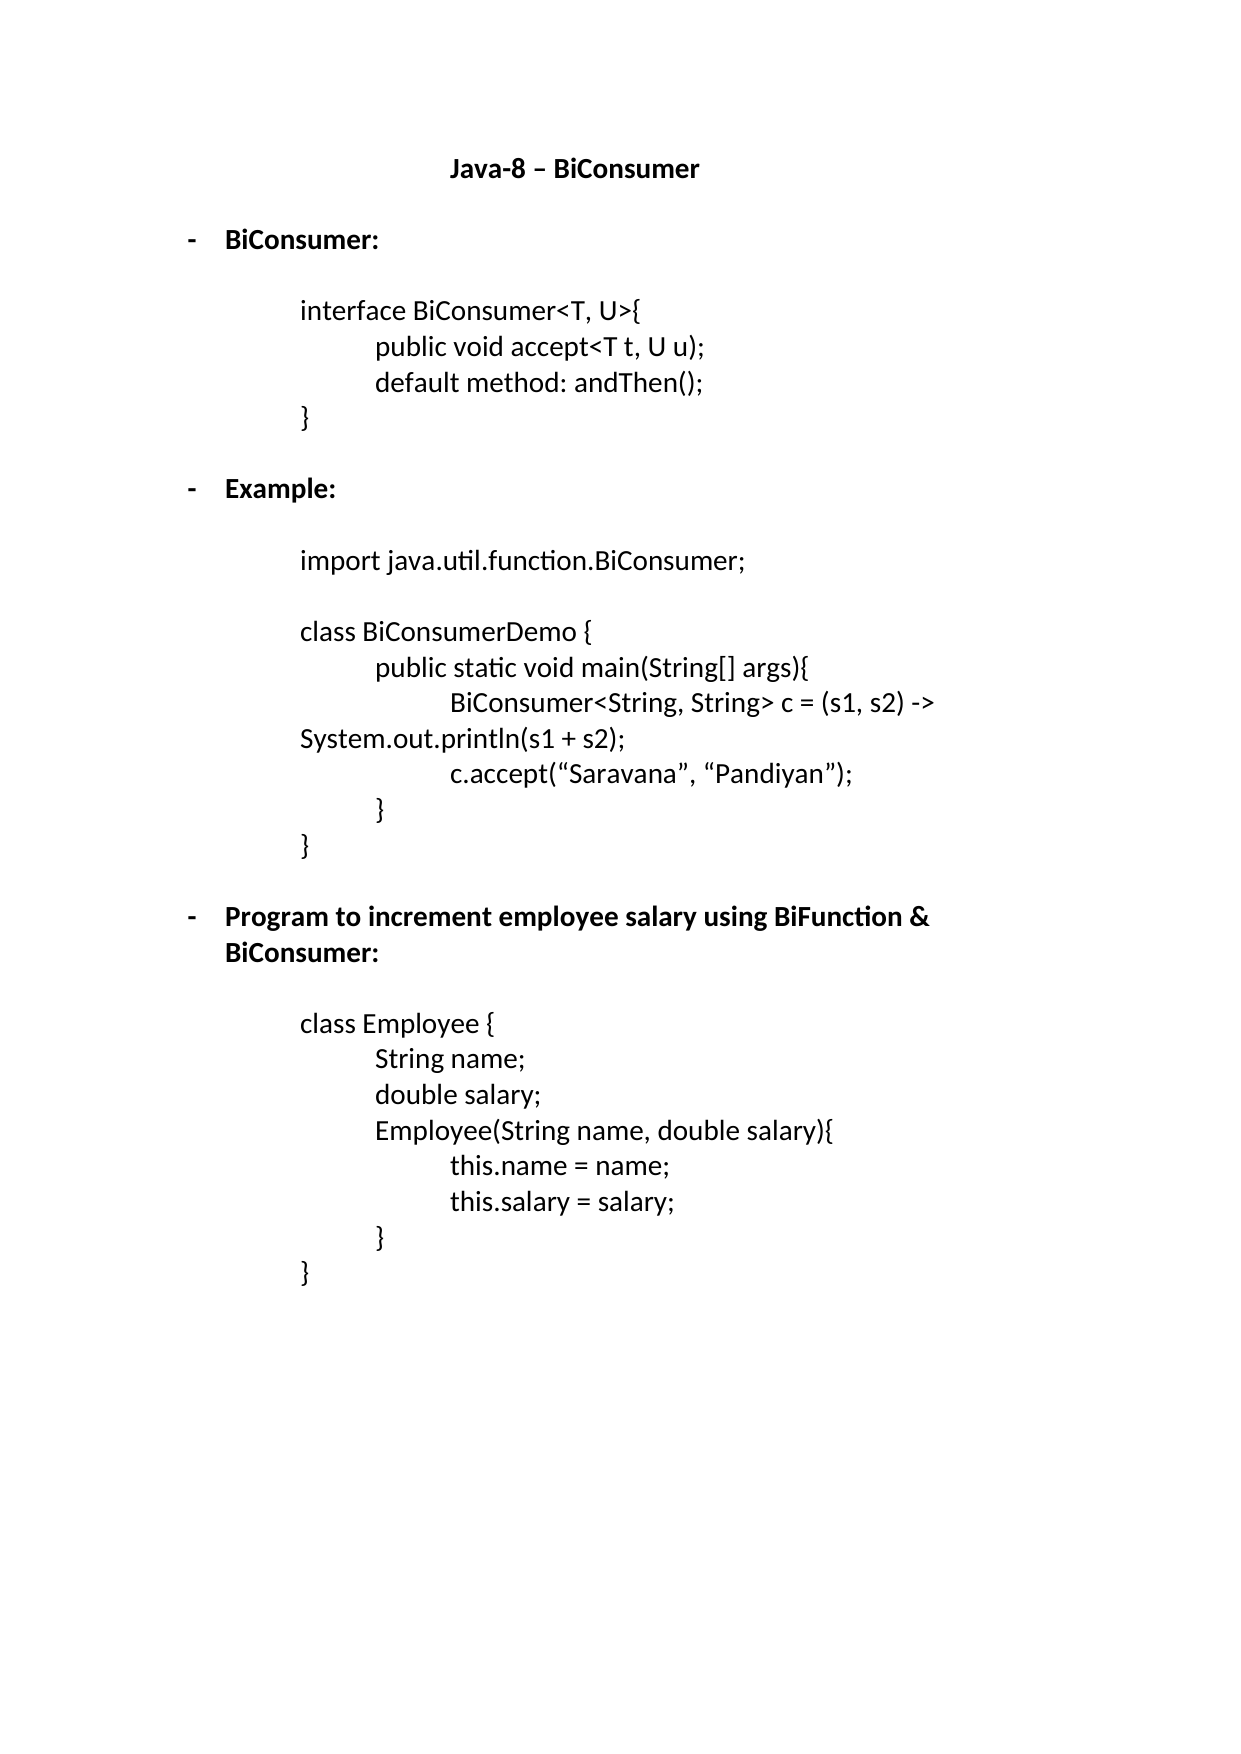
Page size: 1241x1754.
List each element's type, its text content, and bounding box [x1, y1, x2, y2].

list } [300, 827, 1090, 862]
list public void accept<T t, U u); [300, 328, 1090, 364]
list } [300, 1219, 1090, 1254]
list public static void main(String[] args){ [300, 649, 1090, 684]
list BiConsumer<String, String> c = (s1, s2) -> System.out.println(s1 + s2); [300, 684, 1090, 756]
list Employee(String name, double salary){ [300, 1112, 1090, 1147]
list class BiConsumerDemo { [300, 613, 1090, 649]
list BiConsumer: [187, 221, 1090, 257]
list } [300, 399, 1090, 435]
list String name; [300, 1041, 1090, 1076]
list class Employee { [300, 1005, 1090, 1041]
list import java.util.function.BiConsumer; [300, 542, 1090, 577]
list Example: [187, 471, 1090, 506]
list } [300, 1254, 1090, 1290]
list } [300, 791, 1090, 827]
list this.salary = salary; [300, 1183, 1090, 1219]
list double salary; [300, 1076, 1090, 1112]
list default method: andThen(); [300, 364, 1090, 399]
list interface BiConsumer<T, U>{ [300, 292, 1090, 328]
text Java-8 – BiConsumer [375, 150, 1090, 186]
list c.accept(“Saravana”, “Pandiyan”); [300, 756, 1090, 791]
list Program to increment employee salary using BiFunction & BiConsumer: [187, 898, 1090, 969]
list this.name = name; [300, 1147, 1090, 1183]
